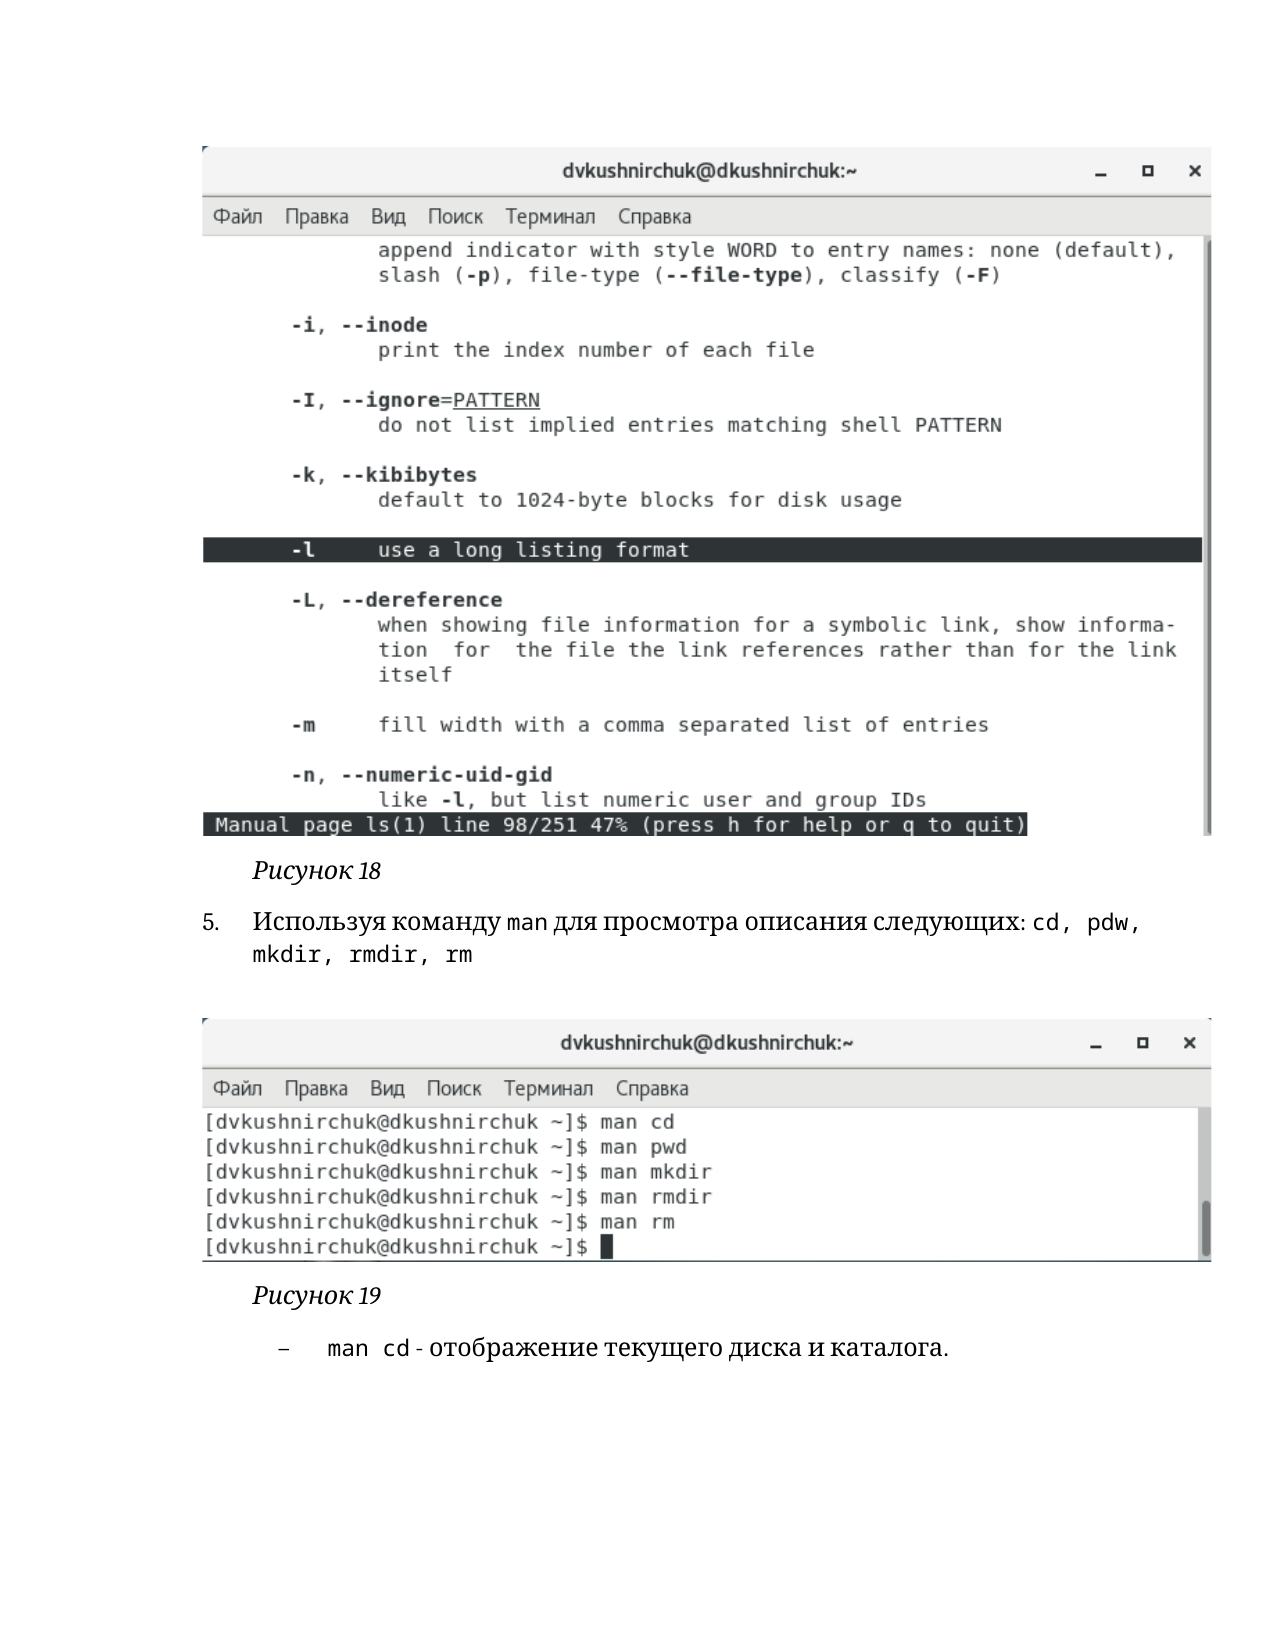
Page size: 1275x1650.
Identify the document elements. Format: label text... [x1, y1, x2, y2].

list Рисунок 19 [202, 1282, 1186, 1311]
list man cd - отображение текущего диска и каталога. [277, 1332, 1186, 1363]
list Рисунок 18 [202, 857, 1186, 886]
list Используя команду man для просмотра описания следующих: cd, pdw, mkdir, rmdir, rm [202, 906, 1186, 969]
picture [202, 146, 1212, 836]
picture [202, 1018, 1212, 1262]
